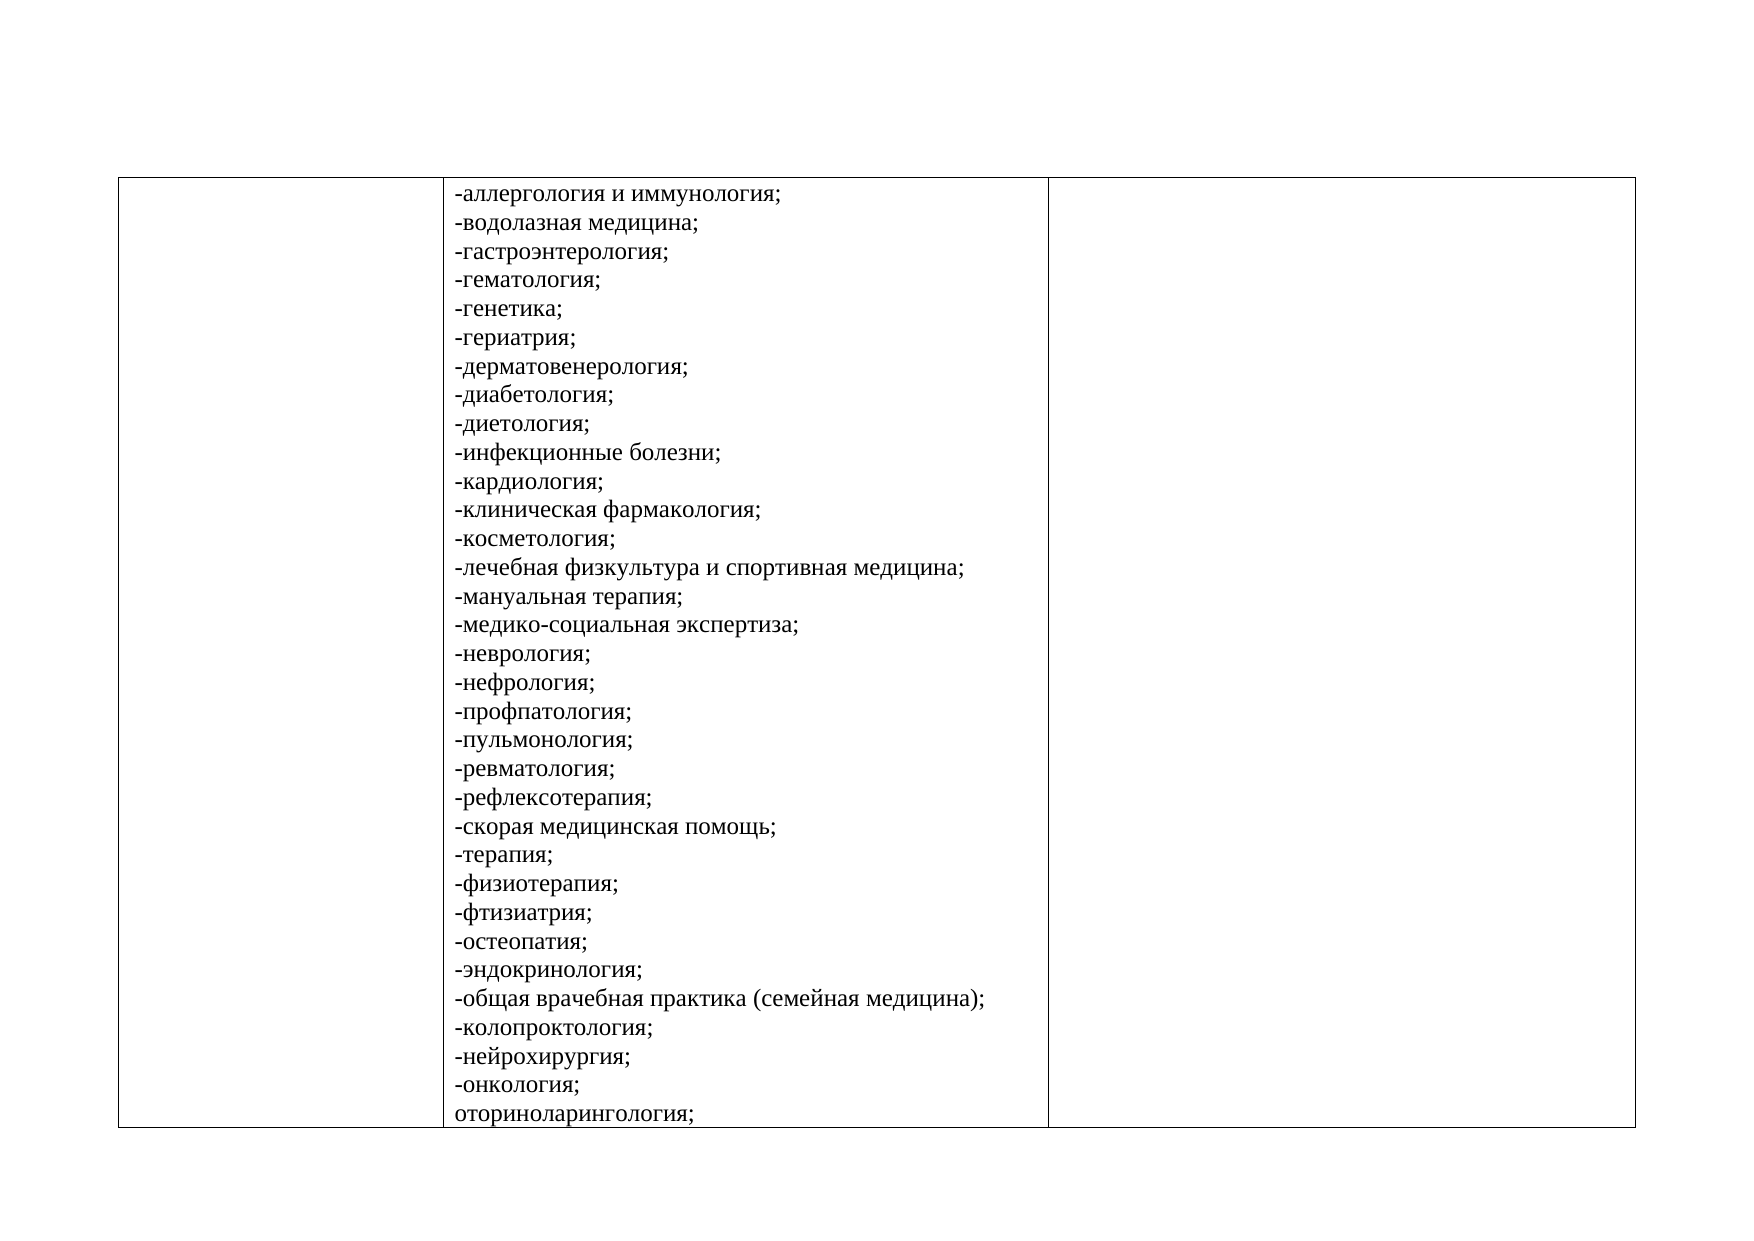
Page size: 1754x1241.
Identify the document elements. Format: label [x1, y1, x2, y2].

table_cell [1049, 178, 1635, 1127]
table_cell [119, 178, 443, 1127]
table_cell [444, 178, 1048, 1127]
